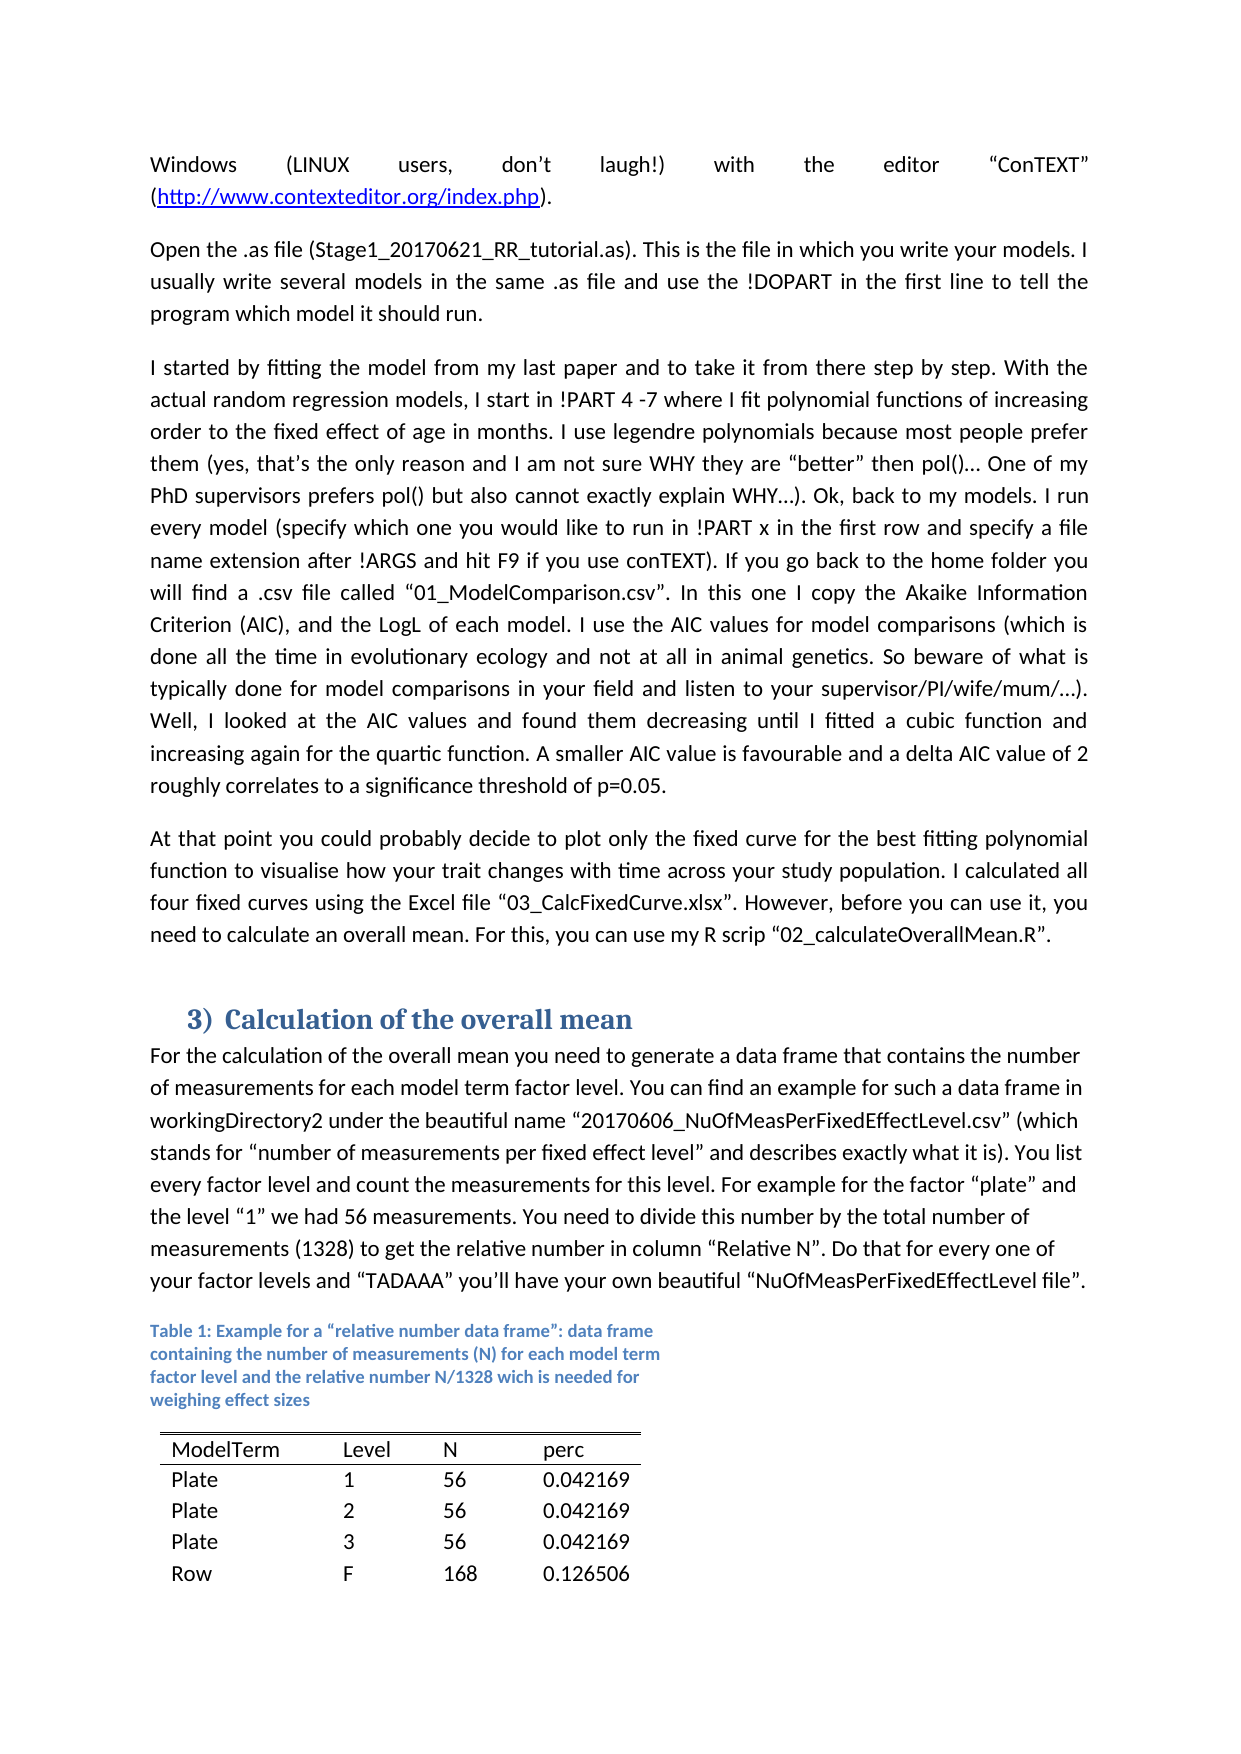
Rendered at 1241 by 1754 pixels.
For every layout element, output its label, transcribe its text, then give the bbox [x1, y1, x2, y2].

table_cell Row [160, 1557, 332, 1588]
table_header N [432, 1435, 532, 1463]
table_cell 56 [432, 1526, 532, 1557]
table_header Level [332, 1435, 432, 1463]
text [150, 150, 1090, 210]
table_cell Plate [160, 1465, 332, 1495]
text Open the .as file (Stage1_20170621_RR_tutorial.as). This is the file in which you write your models. I usually write several models in the same .as file and use the !DOPART in the first line to tell the program which model it should run. [150, 235, 1090, 328]
table_cell 56 [432, 1495, 532, 1526]
table_cell Plate [160, 1526, 332, 1557]
table_header perc [532, 1435, 641, 1463]
text I started by fitting the model from my last paper and to take it from there step by step. With the actual random regression models, I start in !PART 4 -7 where I fit polynomial functions of increasing order to the fixed effect of age in months. I use legendre polynomials because most people prefer them (yes, that’s the only reason and I am not sure WHY they are “better” then pol()… One of my PhD supervisors prefers pol() but also cannot exactly explain WHY…). Ok, back to my models. I run every model (specify which one you would like to run in !PART x in the first row and specify a file name extension after !ARGS and hit F9 if you use conTEXT). If you go back to the home folder you will find a .csv file called “01_ModelComparison.csv”. In this one I copy the Akaike Information Criterion (AIC), and the LogL of each model. I use the AIC values for model comparisons (which is done all the time in evolutionary ecology and not at all in animal genetics. So beware of what is typically done for model comparisons in your field and listen to your supervisor/PI/wife/mum/…). Well, I looked at the AIC values and found them decreasing until I fitted a cubic function and increasing again for the quartic function. A smaller AIC value is favourable and a delta AIC value of 2 roughly correlates to a significance threshold of p=0.05. [150, 353, 1090, 799]
table_cell 56 [432, 1465, 532, 1495]
table_cell Plate [160, 1495, 332, 1526]
table_cell 0.042169 [532, 1526, 641, 1557]
text For the calculation of the overall mean you need to generate a data frame that contains the number of measurements for each model term factor level. You can find an example for such a data frame in workingDirectory2 under the beautiful name “20170606_NuOfMeasPerFixedEffectLevel.csv” (which stands for “number of measurements per fixed effect level” and describes exactly what it is). You list every factor level and count the measurements for this level. For example for the factor “plate” and the level “1” we had 56 measurements. You need to divide this number by the total number of measurements (1328) to get the relative number in column “Relative N”. Do that for every one of your factor levels and “TADAAA” you’ll have your own beautiful “NuOfMeasPerFixedEffectLevel file”. [150, 1041, 1090, 1295]
text At that point you could probably decide to plot only the fixed curve for the best fitting polynomial function to visualise how your trait changes with time across your study population. I calculated all four fixed curves using the Excel file “03_CalcFixedCurve.xlsx”. However, before you can use it, you need to calculate an overall mean. For this, you can use my R scrip “02_calculateOverallMean.R”. [150, 824, 1090, 949]
table_cell 0.126506 [532, 1557, 641, 1588]
table_cell 0.042169 [532, 1495, 641, 1526]
table_header ModelTerm [160, 1435, 332, 1463]
table_cell 2 [332, 1495, 432, 1526]
table_cell 0.042169 [532, 1465, 641, 1495]
table_cell 3 [332, 1526, 432, 1557]
table_cell 168 [432, 1557, 532, 1588]
table_cell 1 [332, 1465, 432, 1495]
table_cell F [332, 1557, 432, 1588]
subtitle Calculation of the overall mean [187, 1003, 1090, 1036]
